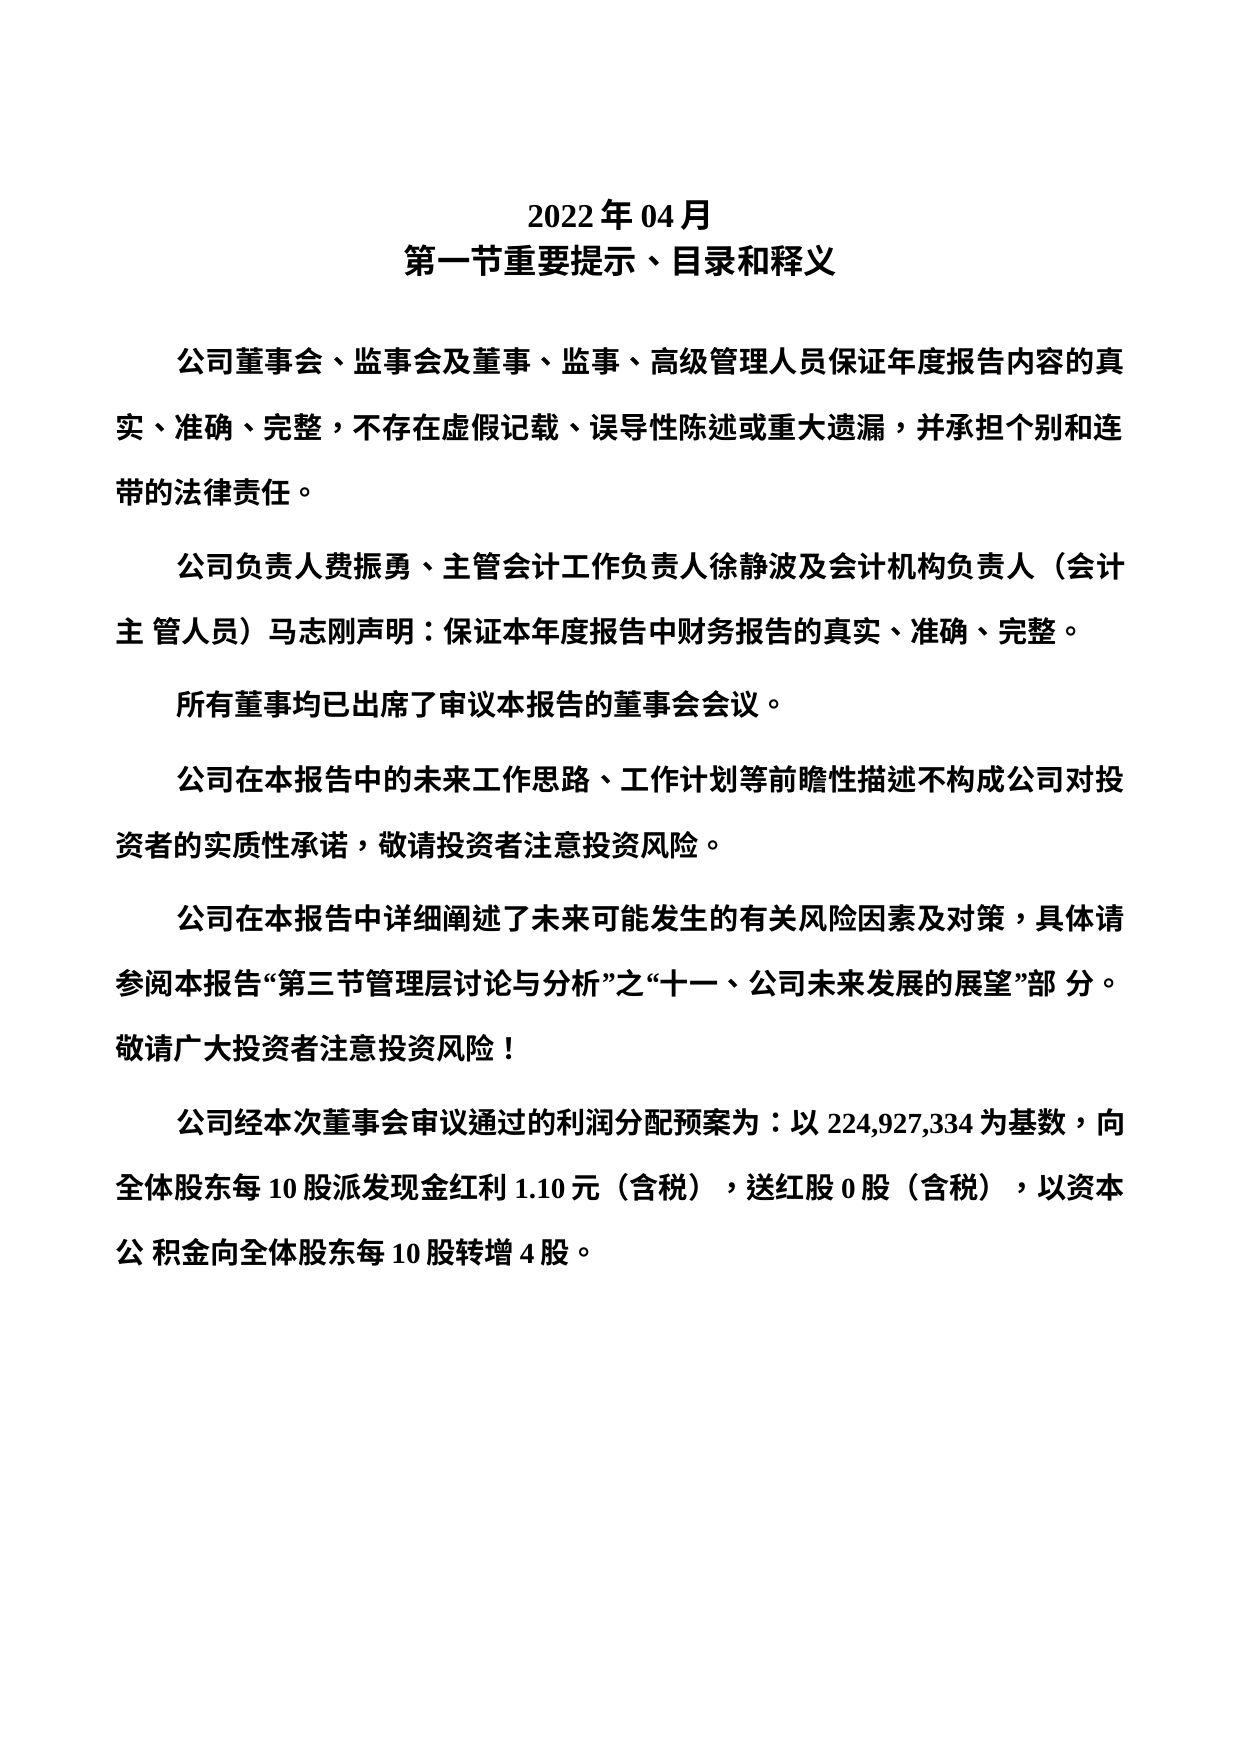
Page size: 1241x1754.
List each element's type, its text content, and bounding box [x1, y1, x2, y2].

text 2022年04月 [115, 192, 1125, 237]
text 公司负责人费振勇、主管会计工作负责人徐静波及会计机构负责人（会计主 管人员）马志刚声明：保证本年度报告中财务报告的真实、准确、完整。 [115, 525, 1125, 655]
text 公司董事会、监事会及董事、监事、高级管理人员保证年度报告内容的真 实、准确、完整，不存在虚假记载、误导性陈述或重大遗漏，并承担个别和连 带的法律责任。 [115, 320, 1125, 517]
text 公司在本报告中详细阐述了未来可能发生的有关风险因素及对策，具体请 参阅本报告“第三节管理层讨论与分析”之“十一、公司未来发展的展望”部 分。敬请广大投资者注意投资风险！ [115, 878, 1125, 1073]
subtitle 第一节重要提示、目录和释义 [115, 237, 1125, 283]
text 所有董事均已出席了审议本报告的董事会会议。 [115, 664, 1125, 729]
text 公司经本次董事会审议通过的利润分配预案为：以224,927,334为基数，向 全体股东每10股派发现金红利1.10元（含税），送红股0股（含税），以资本公 积金向全体股东每10股转增4股。 [115, 1081, 1125, 1277]
text 公司在本报告中的未来工作思路、工作计划等前瞻性描述不构成公司对投 资者的实质性承诺，敬请投资者注意投资风险。 [115, 737, 1125, 869]
